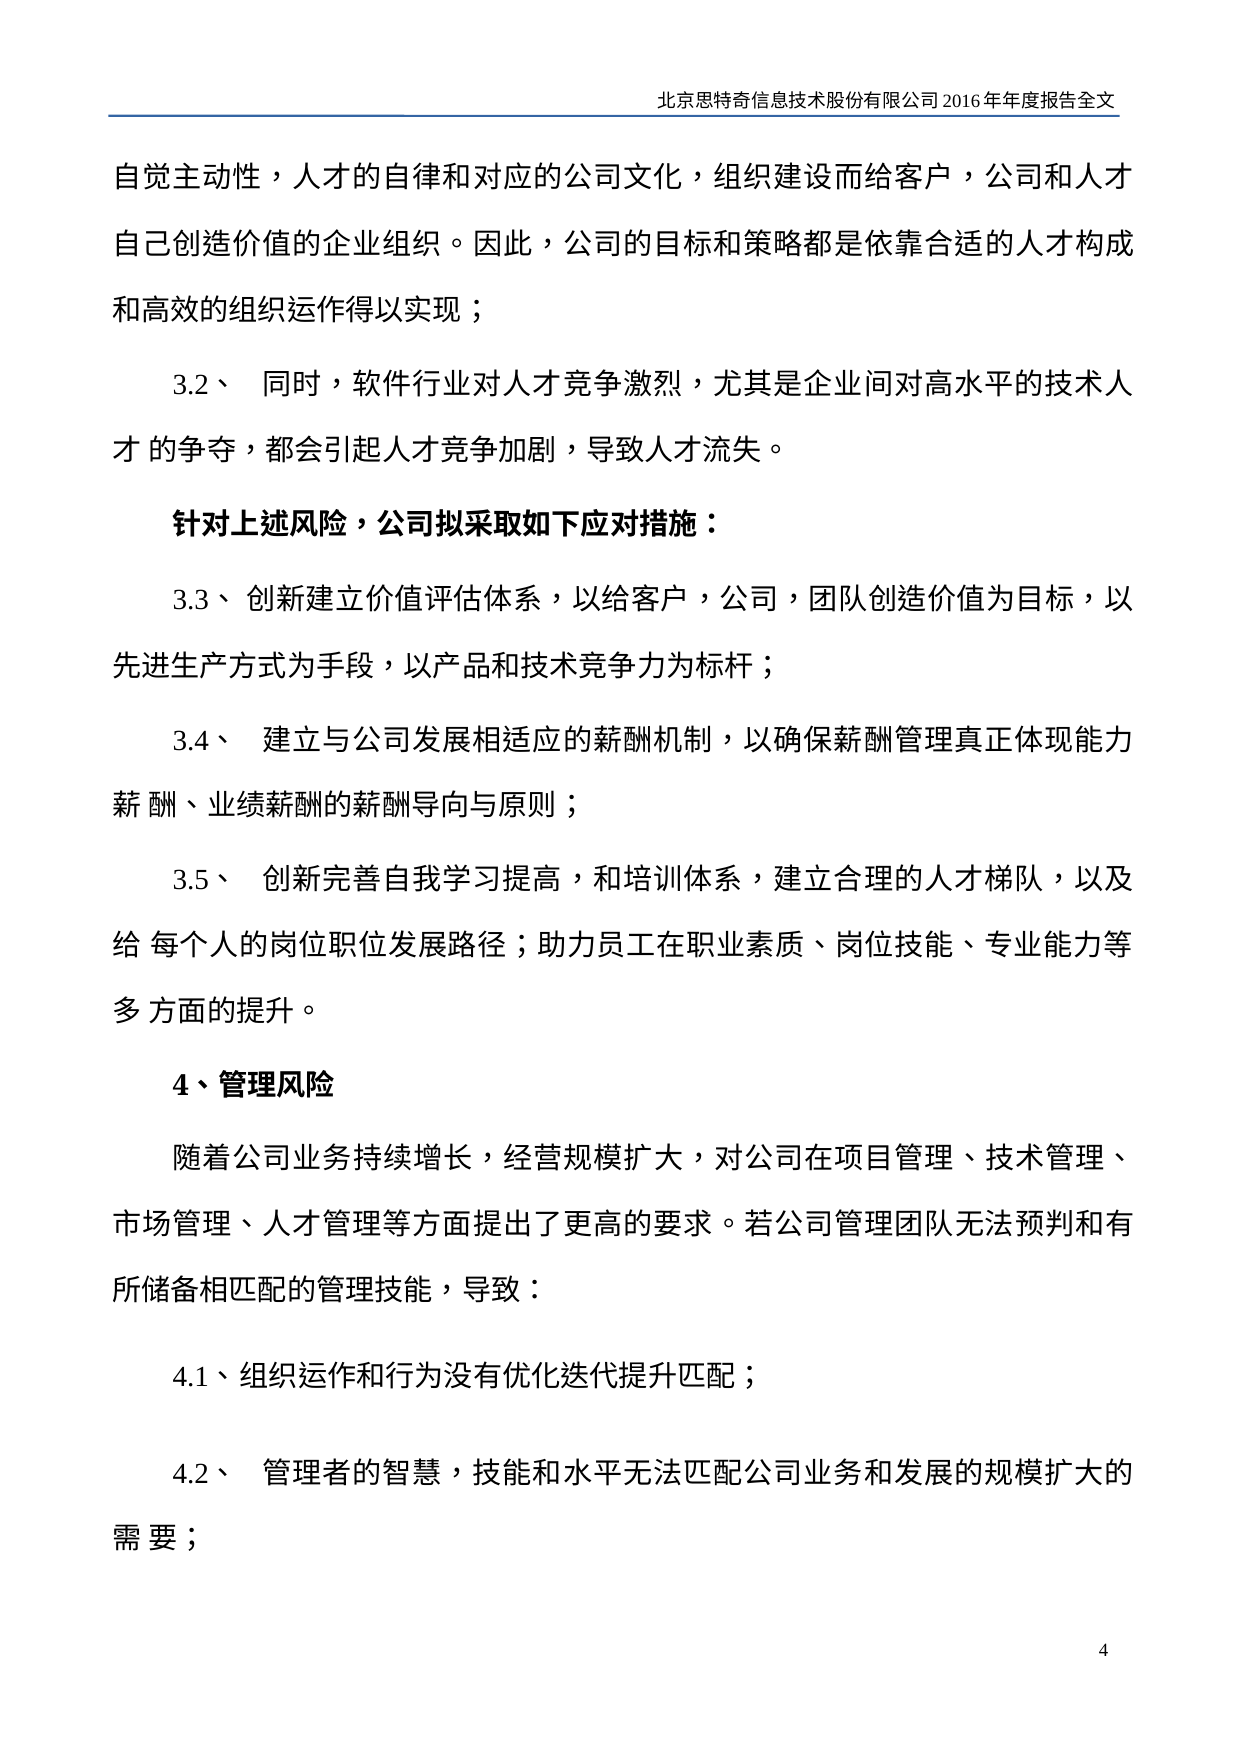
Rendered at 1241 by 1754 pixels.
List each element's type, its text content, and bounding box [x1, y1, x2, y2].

text 3.5、 创新完善自我学习提高，和培训体系，建立合理的人才梯队，以及给 每个人的岗位职位发展路径；助力员工在职业素质、岗位技能、专业能力等多 方面的提升。 [112, 837, 1136, 1034]
text 3.2、 同时，软件行业对人才竞争激烈，尤其是企业间对高水平的技术人才 的争夺，都会引起人才竞争加剧，导致人才流失。 [112, 342, 1136, 473]
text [112, 134, 1136, 334]
text 随着公司业务持续增长，经营规模扩大，对公司在项目管理、技术管理、 市场管理、人才管理等方面提出了更高的要求。若公司管理团队无法预判和有 所储备相匹配的管理技能，导致： [112, 1117, 1136, 1313]
text 4.1、 组织运作和行为没有优化迭代提升匹配； [112, 1355, 1136, 1394]
text 针对上述风险，公司拟采取如下应对措施： [112, 482, 1136, 547]
text 3.3、 创新建立价值评估体系，以给客户，公司，团队创造价值为目标，以 先进生产方式为手段，以产品和技术竞争力为标杆； [112, 556, 1136, 689]
text 4、管理风险 [112, 1043, 1136, 1108]
text 3.4、 建立与公司发展相适应的薪酬机制，以确保薪酬管理真正体现能力薪 酬、业绩薪酬的薪酬导向与原则； [112, 698, 1136, 829]
text 4.2、 管理者的智慧，技能和水平无法匹配公司业务和发展的规模扩大的需 要； [112, 1432, 1136, 1561]
